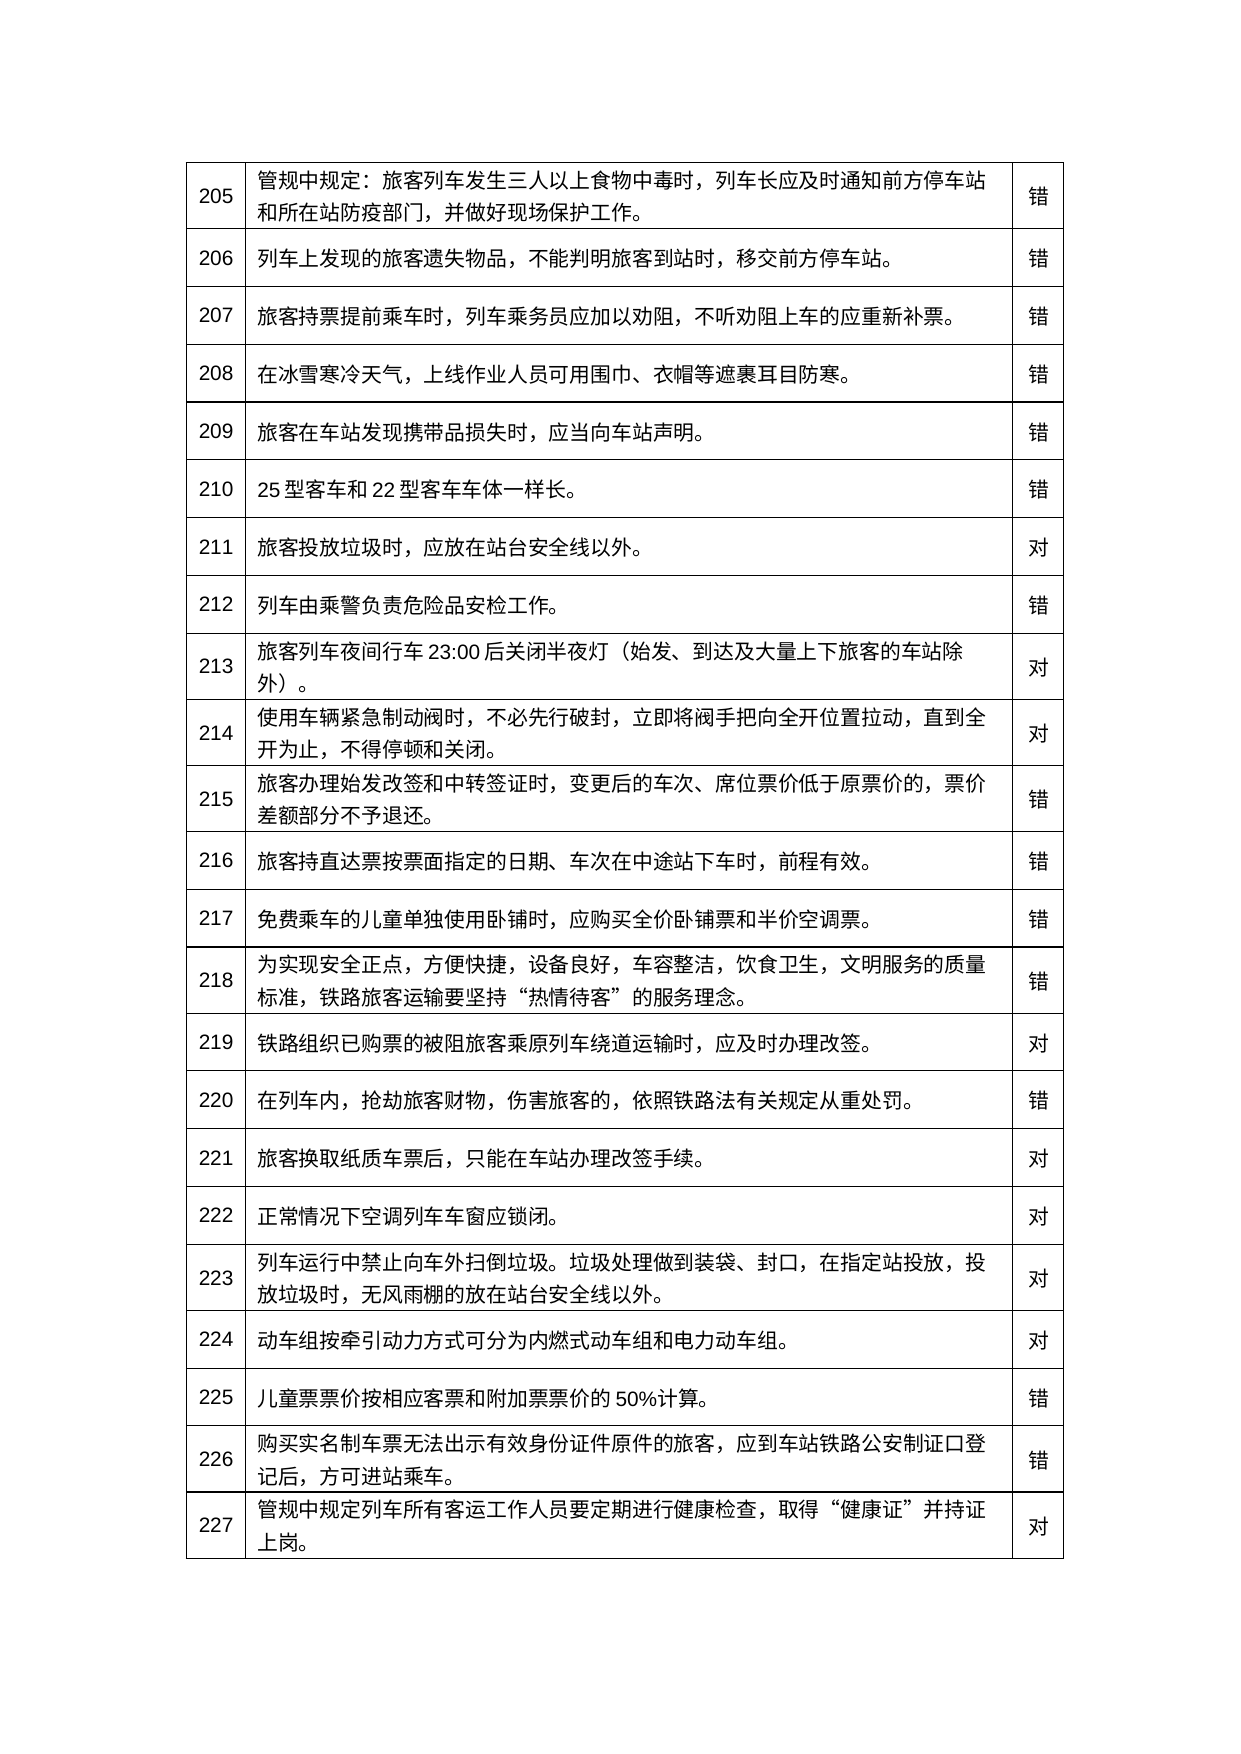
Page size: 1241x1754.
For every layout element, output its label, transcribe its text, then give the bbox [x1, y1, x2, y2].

table_cell 错 [1013, 163, 1063, 228]
table_cell 223 [187, 1245, 245, 1310]
table_cell 错 [1013, 229, 1063, 286]
table_cell 对 [1013, 1187, 1063, 1244]
table_cell 在列车内，抢劫旅客财物，伤害旅客的，依照铁路法有关规定从重处罚。 [246, 1071, 1012, 1128]
table_cell 206 [187, 229, 245, 286]
table_cell 旅客办理始发改签和中转签证时，变更后的车次、席位票价低于原票价的，票价差额部分不予退还。 [246, 766, 1012, 831]
table_cell 旅客换取纸质车票后，只能在车站办理改签手续。 [246, 1129, 1012, 1186]
table_cell 221 [187, 1129, 245, 1186]
table_cell 207 [187, 287, 245, 344]
table_cell 儿童票票价按相应客票和附加票票价的50%计算。 [246, 1369, 1012, 1425]
table_cell 215 [187, 766, 245, 831]
table_cell 使用车辆紧急制动阀时，不必先行破封，立即将阀手把向全开位置拉动，直到全开为止，不得停顿和关闭。 [246, 700, 1012, 765]
table_cell 对 [1013, 700, 1063, 765]
table_cell 209 [187, 403, 245, 459]
table_cell 222 [187, 1187, 245, 1244]
table_cell 对 [1013, 1245, 1063, 1310]
table_cell 224 [187, 1311, 245, 1368]
table_cell 错 [1013, 948, 1063, 1012]
table_cell 225 [187, 1369, 245, 1425]
table_cell 购买实名制车票无法出示有效身份证件原件的旅客，应到车站铁路公安制证口登记后，方可进站乘车。 [246, 1426, 1012, 1491]
table_cell 210 [187, 460, 245, 517]
table_cell 列车由乘警负责危险品安检工作。 [246, 576, 1012, 633]
table_cell 管规中规定：旅客列车发生三人以上食物中毒时，列车长应及时通知前方停车站和所在站防疫部门，并做好现场保护工作。 [246, 163, 1012, 228]
table_cell 227 [187, 1493, 245, 1557]
table_cell 211 [187, 518, 245, 575]
table_cell 对 [1013, 1129, 1063, 1186]
table_cell 旅客持票提前乘车时，列车乘务员应加以劝阻，不听劝阻上车的应重新补票。 [246, 287, 1012, 344]
table_cell 在冰雪寒冷天气，上线作业人员可用围巾、衣帽等遮裹耳目防寒。 [246, 345, 1012, 401]
table_cell 220 [187, 1071, 245, 1128]
table_cell 219 [187, 1014, 245, 1070]
table_cell 免费乘车的儿童单独使用卧铺时，应购买全价卧铺票和半价空调票。 [246, 890, 1012, 946]
table_cell 对 [1013, 634, 1063, 699]
table_cell 旅客在车站发现携带品损失时，应当向车站声明。 [246, 403, 1012, 459]
table_cell 218 [187, 948, 245, 1012]
table_cell 错 [1013, 460, 1063, 517]
table_cell 列车运行中禁止向车外扫倒垃圾。垃圾处理做到装袋、封口，在指定站投放，投放垃圾时，无风雨棚的放在站台安全线以外。 [246, 1245, 1012, 1310]
table_cell 25型客车和22型客车车体一样长。 [246, 460, 1012, 517]
table_cell 214 [187, 700, 245, 765]
table_cell 错 [1013, 287, 1063, 344]
table_cell 错 [1013, 576, 1063, 633]
table_cell 错 [1013, 1426, 1063, 1491]
table_cell 错 [1013, 832, 1063, 889]
table_cell 动车组按牵引动力方式可分为内燃式动车组和电力动车组。 [246, 1311, 1012, 1368]
table_cell 对 [1013, 1014, 1063, 1070]
table_cell 旅客投放垃圾时，应放在站台安全线以外。 [246, 518, 1012, 575]
table_cell 216 [187, 832, 245, 889]
table_cell 错 [1013, 345, 1063, 401]
table_cell 列车上发现的旅客遗失物品，不能判明旅客到站时，移交前方停车站。 [246, 229, 1012, 286]
table_cell 旅客列车夜间行车23:00后关闭半夜灯（始发、到达及大量上下旅客的车站除外）。 [246, 634, 1012, 699]
table_cell 正常情况下空调列车车窗应锁闭。 [246, 1187, 1012, 1244]
table_cell 错 [1013, 766, 1063, 831]
table_cell 错 [1013, 403, 1063, 459]
table_cell 217 [187, 890, 245, 946]
table_cell 错 [1013, 1071, 1063, 1128]
table_cell 205 [187, 163, 245, 228]
table_cell 226 [187, 1426, 245, 1491]
table_cell 212 [187, 576, 245, 633]
table_cell 对 [1013, 1493, 1063, 1557]
table_cell 错 [1013, 890, 1063, 946]
table_cell 错 [1013, 1369, 1063, 1425]
table_cell 为实现安全正点，方便快捷，设备良好，车容整洁，饮食卫生，文明服务的质量标准，铁路旅客运输要坚持“热情待客”的服务理念。 [246, 948, 1012, 1012]
table_cell 铁路组织已购票的被阻旅客乘原列车绕道运输时，应及时办理改签。 [246, 1014, 1012, 1070]
table_cell 208 [187, 345, 245, 401]
table_cell 管规中规定列车所有客运工作人员要定期进行健康检查，取得“健康证”并持证上岗。 [246, 1493, 1012, 1557]
table_cell 213 [187, 634, 245, 699]
table_cell 对 [1013, 518, 1063, 575]
table_cell 对 [1013, 1311, 1063, 1368]
table_cell 旅客持直达票按票面指定的日期、车次在中途站下车时，前程有效。 [246, 832, 1012, 889]
